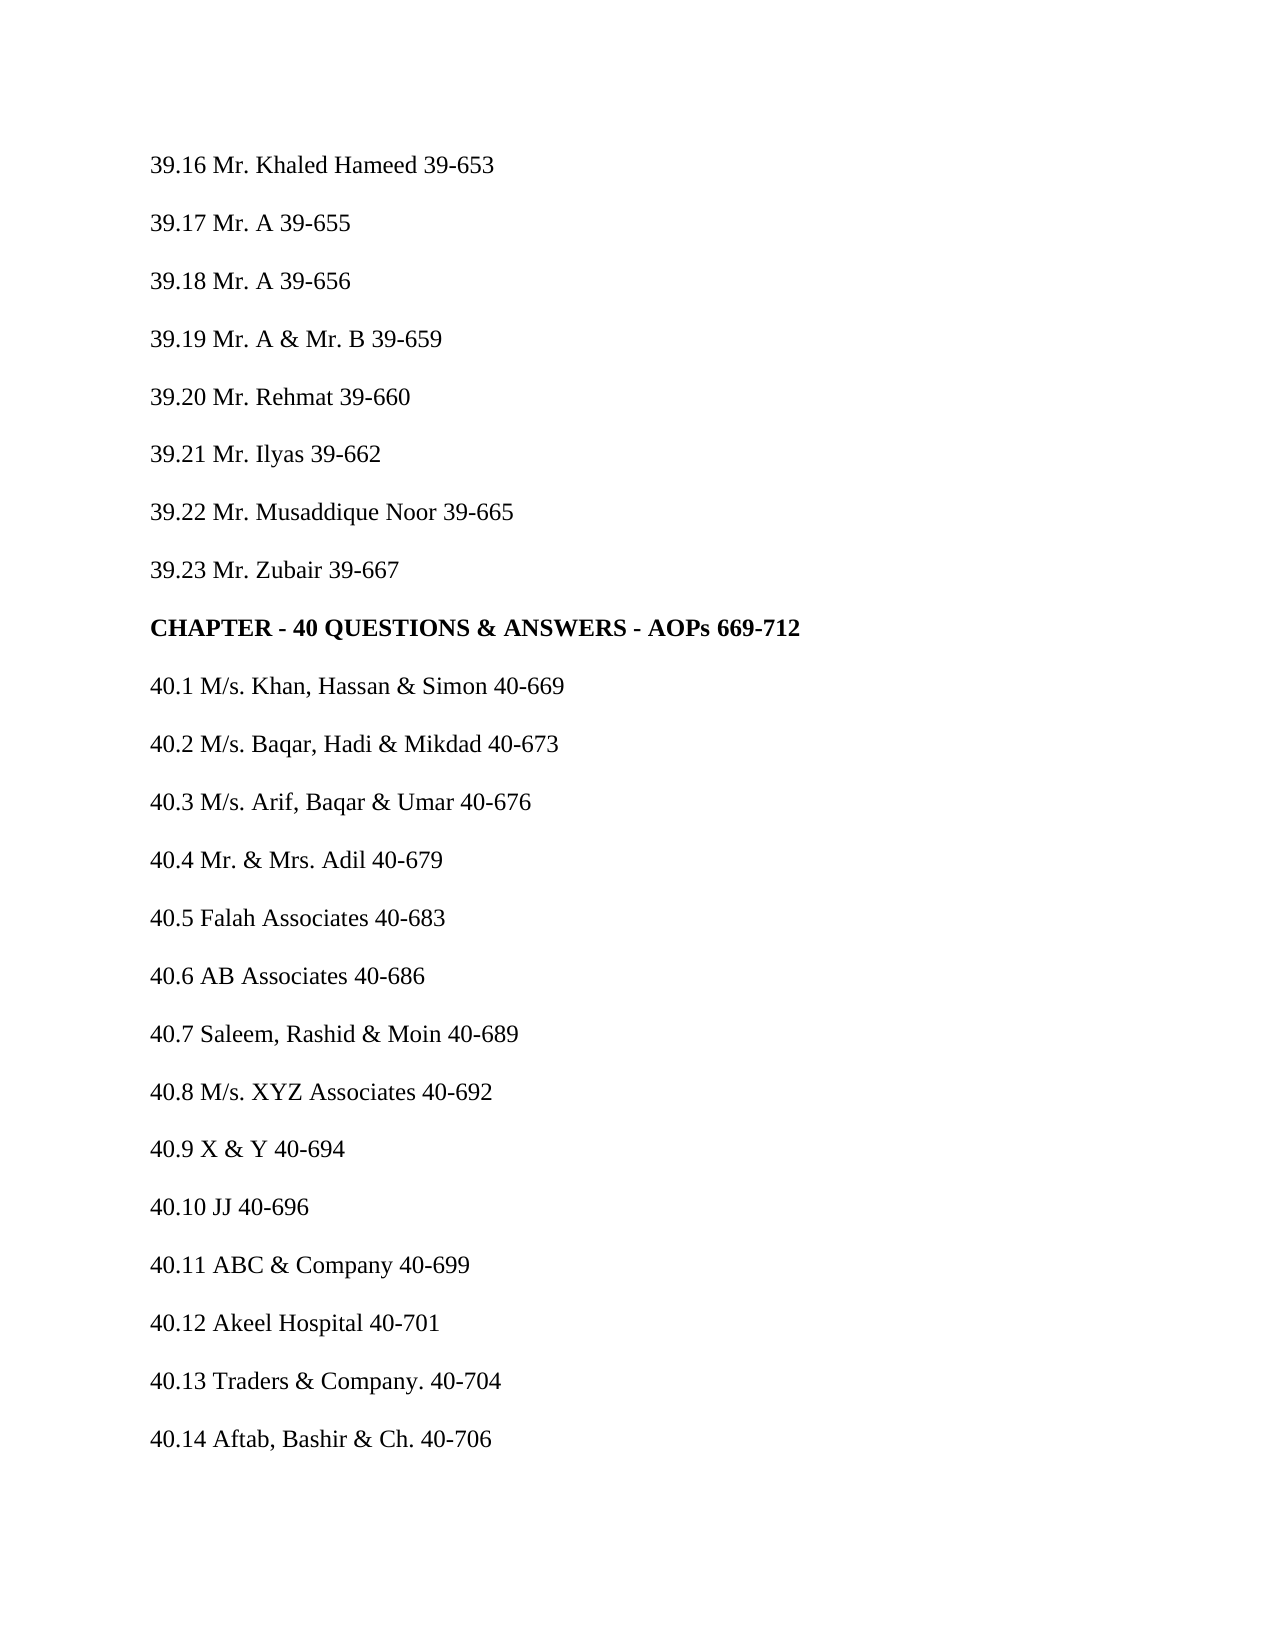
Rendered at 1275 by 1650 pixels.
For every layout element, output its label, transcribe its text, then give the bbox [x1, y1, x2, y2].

text 40.5 Falah Associates 40-683 [150, 903, 1125, 932]
text 40.8 M/s. XYZ Associates 40-692 [150, 1077, 1125, 1105]
text 39.21 Mr. Ilyas 39-662 [150, 439, 1125, 468]
text 40.1 M/s. Khan, Hassan & Simon 40-669 [150, 671, 1125, 700]
text 39.17 Mr. A 39-655 [150, 208, 1125, 237]
text 40.2 M/s. Baqar, Hadi & Mikdad 40-673 [150, 729, 1125, 758]
text 40.12 Akeel Hospital 40-701 [150, 1308, 1125, 1337]
text 39.20 Mr. Rehmat 39-660 [150, 382, 1125, 410]
text 39.18 Mr. A 39-656 [150, 266, 1125, 294]
text 39.19 Mr. A & Mr. B 39-659 [150, 324, 1125, 352]
text 39.16 Mr. Khaled Hameed 39-653 [150, 150, 1125, 179]
text 39.22 Mr. Musaddique Noor 39-665 [150, 497, 1125, 526]
text 40.10 JJ 40-696 [150, 1192, 1125, 1221]
text 40.3 M/s. Arif, Baqar & Umar 40-676 [150, 787, 1125, 816]
text 40.13 Traders & Company. 40-704 [150, 1366, 1125, 1395]
text 40.7 Saleem, Rashid & Moin 40-689 [150, 1019, 1125, 1047]
text 40.9 X & Y 40-694 [150, 1134, 1125, 1163]
text 40.11 ABC & Company 40-699 [150, 1250, 1125, 1279]
text 40.4 Mr. & Mrs. Adil 40-679 [150, 845, 1125, 874]
text 39.23 Mr. Zubair 39-667 [150, 555, 1125, 584]
text 40.14 Aftab, Bashir & Ch. 40-706 [150, 1424, 1125, 1453]
text CHAPTER - 40 QUESTIONS & ANSWERS - AOPs 669-712 [150, 613, 1125, 642]
text 40.6 AB Associates 40-686 [150, 961, 1125, 989]
